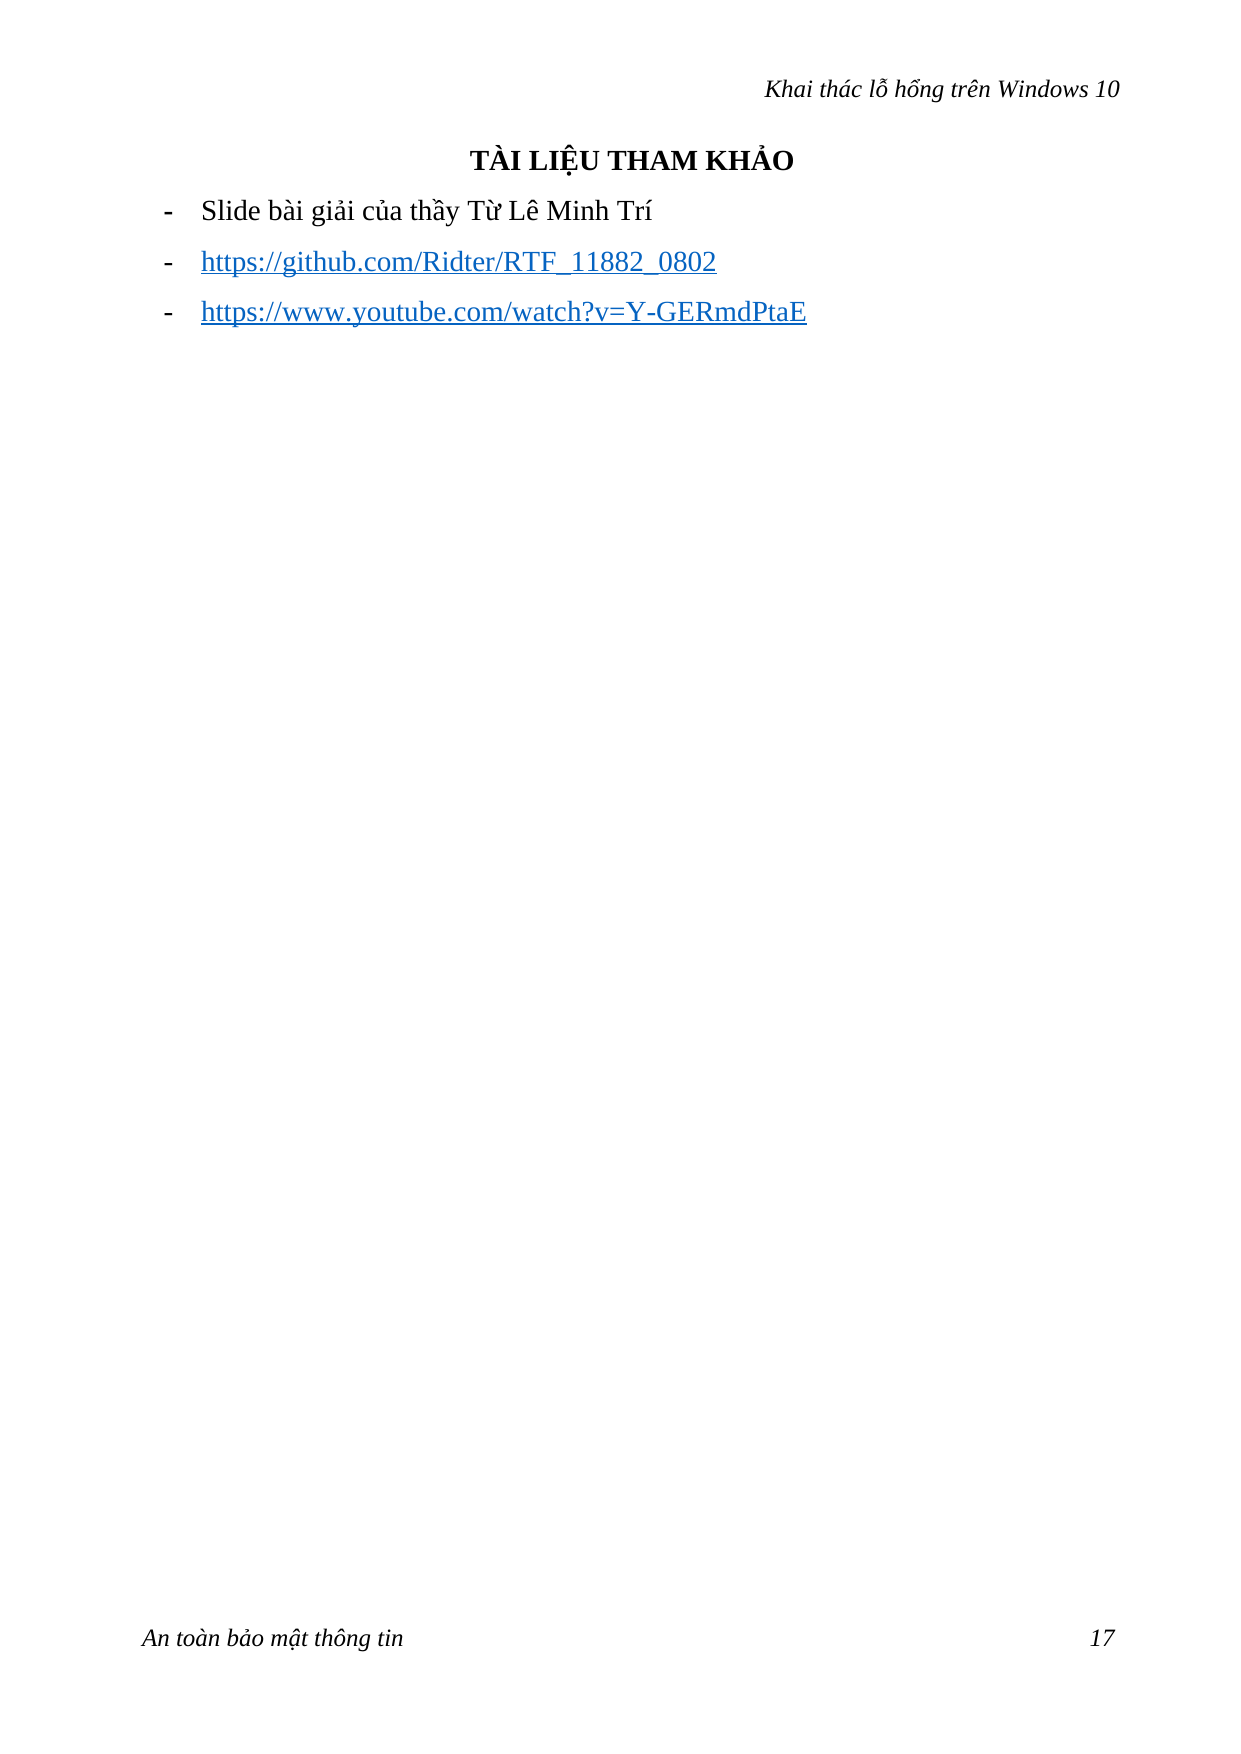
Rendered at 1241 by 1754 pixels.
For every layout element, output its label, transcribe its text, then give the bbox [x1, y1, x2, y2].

list Slide bài giải của thầy Từ Lê Minh Trí [163, 193, 1122, 227]
subtitle TÀI LIỆU THAM KHẢO [142, 143, 1122, 177]
list https://www.youtube.com/watch?v=Y-GERmdPtaE [163, 294, 1122, 328]
list https://github.com/Ridter/RTF_11882_0802 [163, 244, 1122, 277]
